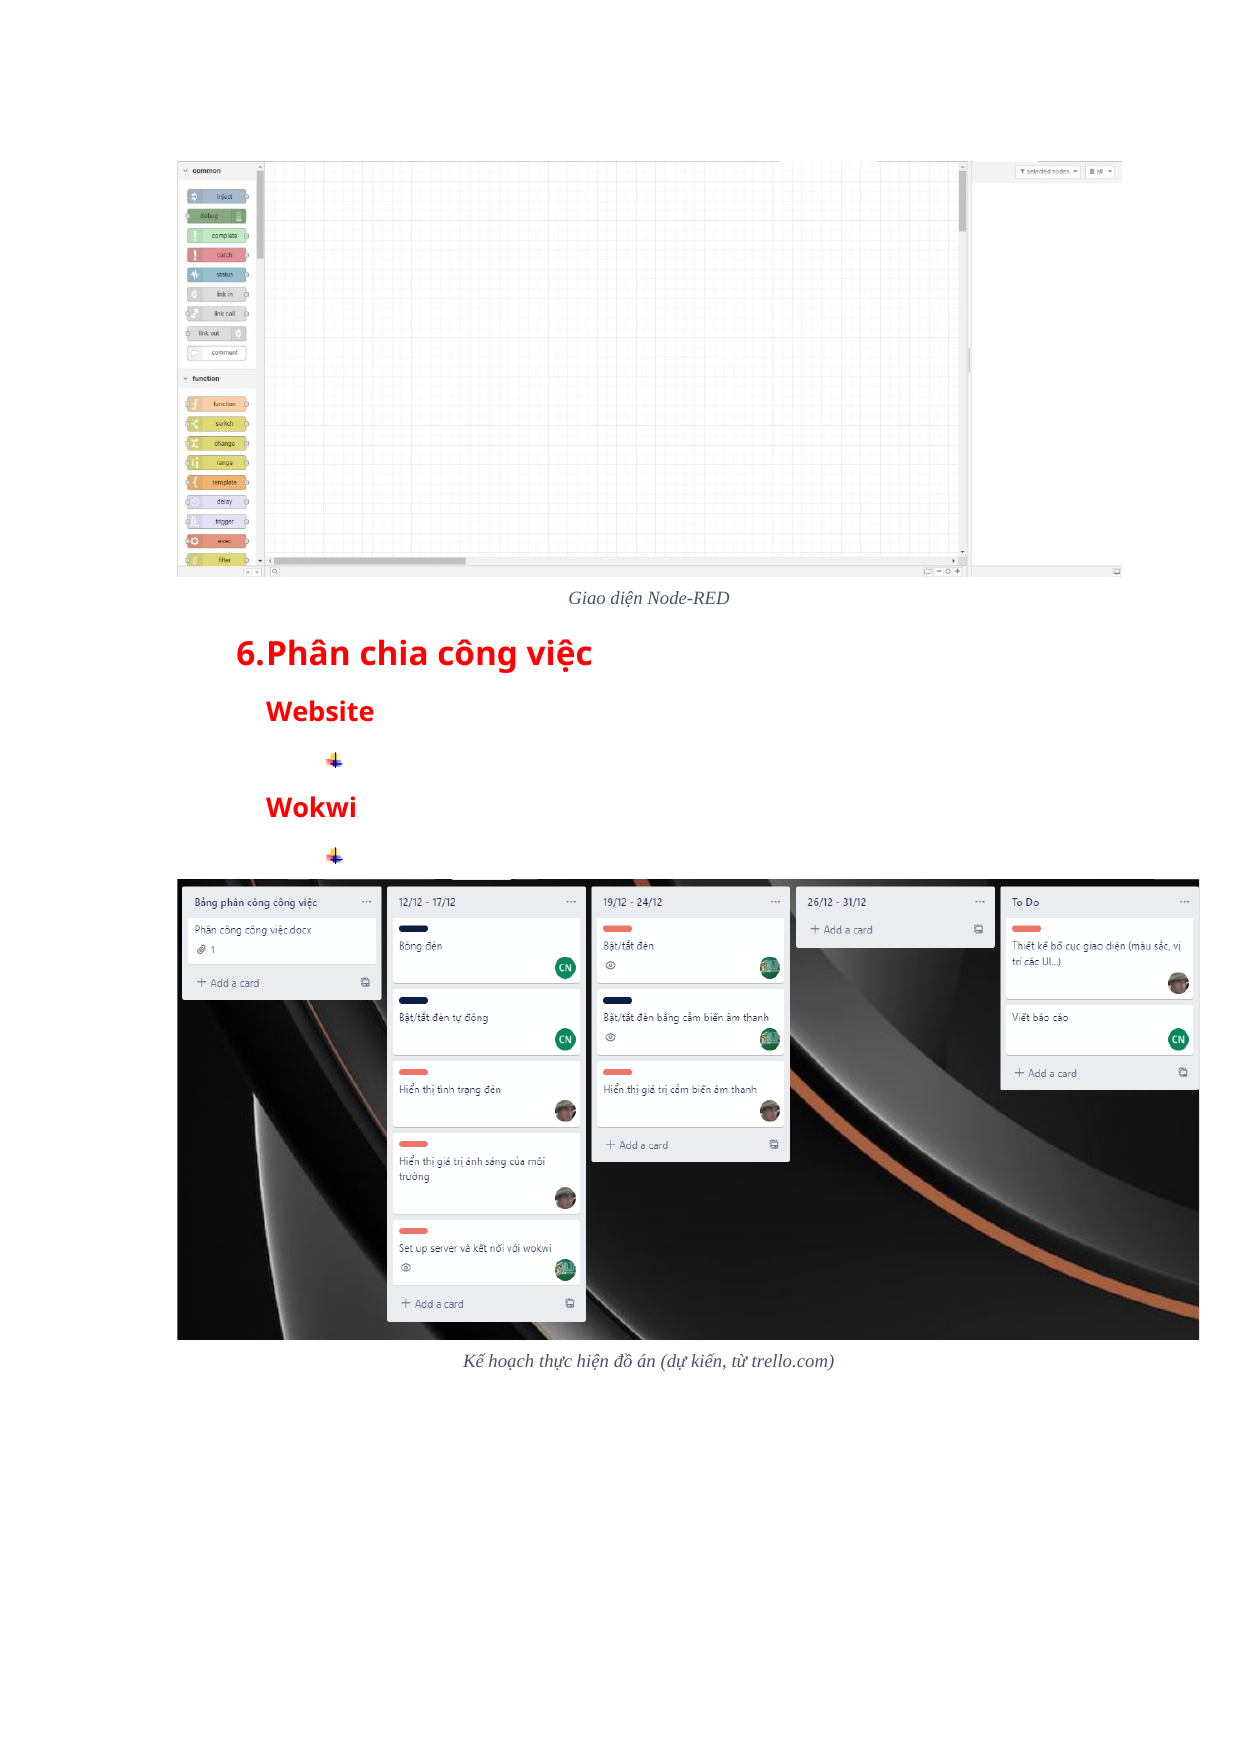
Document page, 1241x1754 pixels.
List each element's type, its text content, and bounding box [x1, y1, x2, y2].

picture [326, 751, 343, 768]
picture [177, 161, 1123, 577]
subtitle Wokwi [177, 788, 1122, 825]
subtitle Phân chia công việc [177, 629, 1122, 675]
text Kế hoạch thực hiện đồ án (dự kiến, từ trello.com) [177, 1350, 1122, 1371]
text Giao diện Node-RED [177, 587, 1122, 608]
subtitle Website [177, 692, 1122, 729]
picture [326, 846, 343, 864]
picture [177, 879, 1200, 1340]
